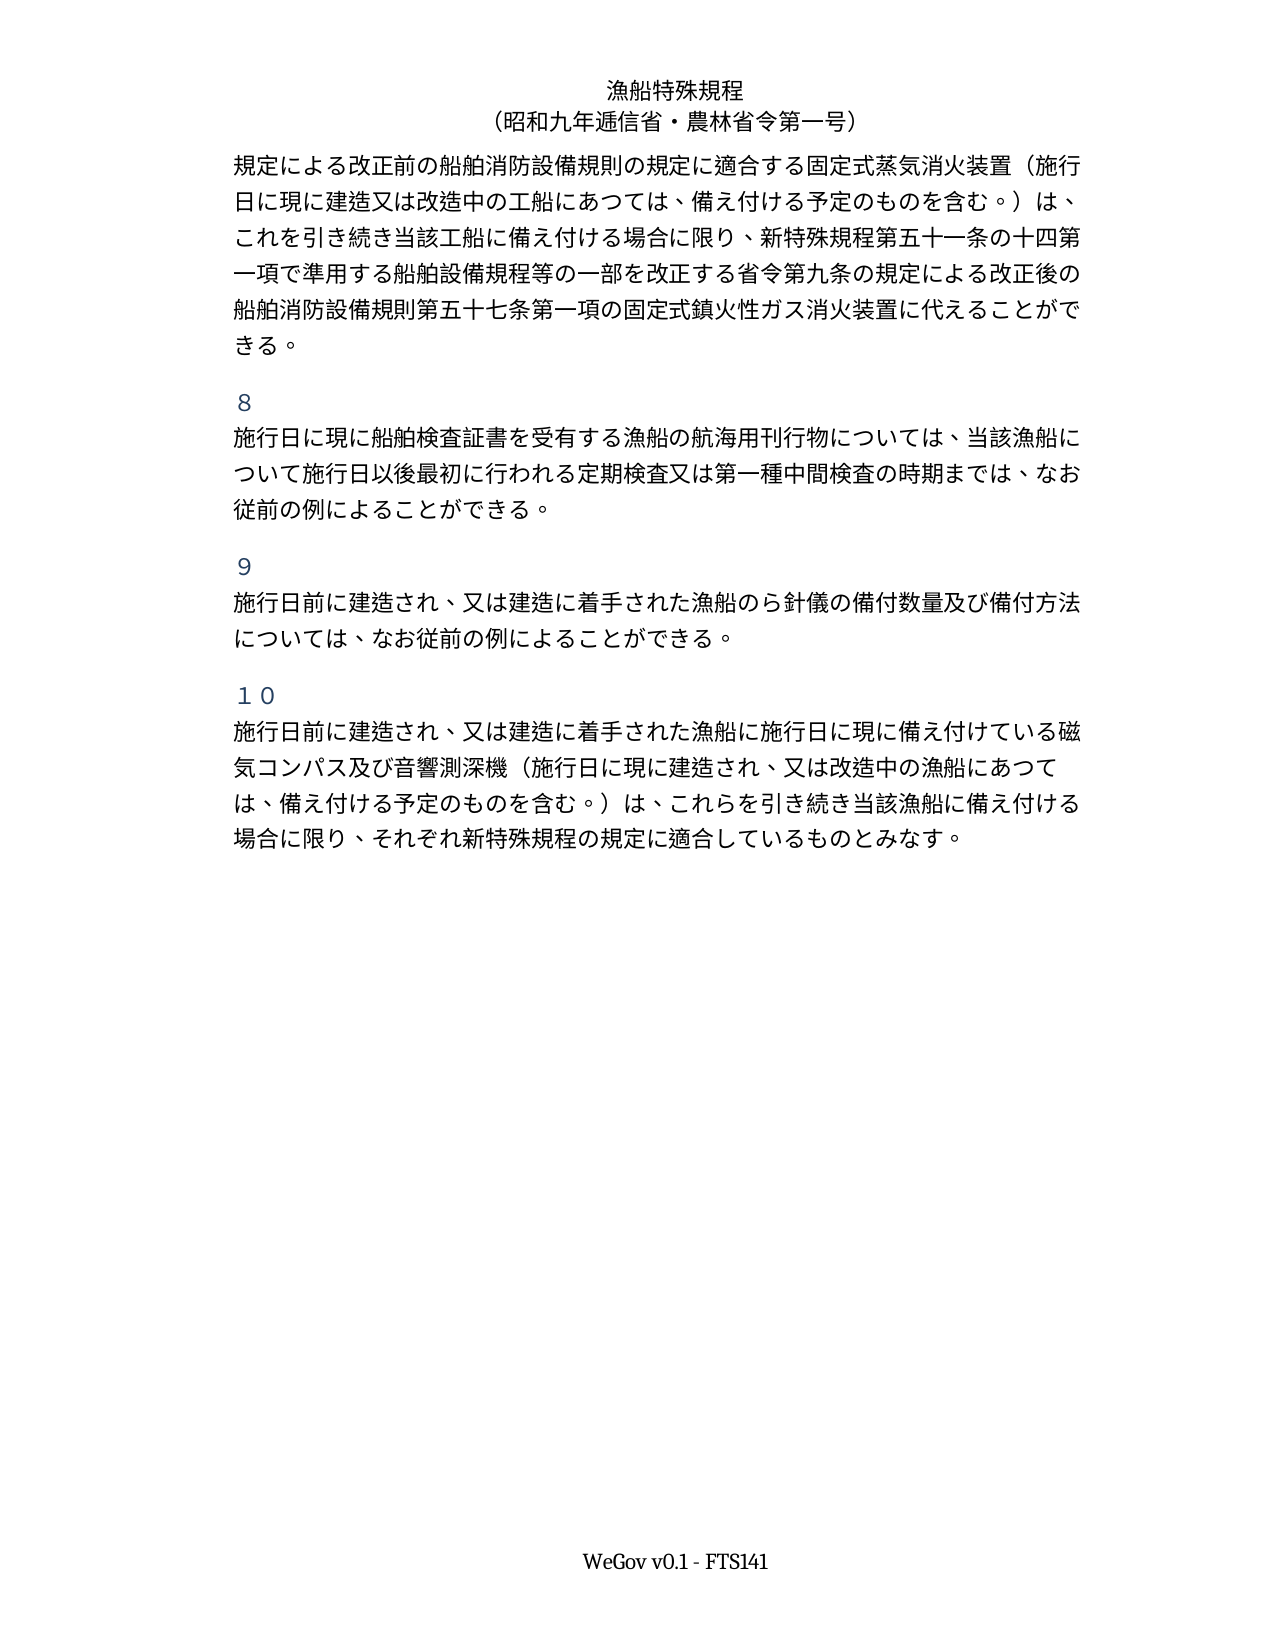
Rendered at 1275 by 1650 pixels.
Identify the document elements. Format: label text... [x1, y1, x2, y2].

text 施行日に現に船舶検査証書を受有する漁船の航海用刊行物については、当該漁船について施行日以後最初に行われる定期検査又は第一種中間検査の時期までは、なお従前の例によることができる。 [233, 422, 1087, 526]
subtitle ８ [233, 386, 1087, 418]
text 施行日前に建造され、又は建造に着手された漁船に施行日に現に備え付けている磁気コンパス及び音響測深機（施行日に現に建造され、又は改造中の漁船にあつては、備え付ける予定のものを含む。）は、これらを引き続き当該漁船に備え付ける場合に限り、それぞれ新特殊規程の規定に適合しているものとみなす。 [233, 716, 1087, 855]
subtitle １０ [233, 680, 1087, 711]
text 施行日前に建造され、又は建造に着手された漁船のら針儀の備付数量及び備付方法については、なお従前の例によることができる。 [233, 587, 1087, 654]
subtitle ９ [233, 551, 1087, 582]
